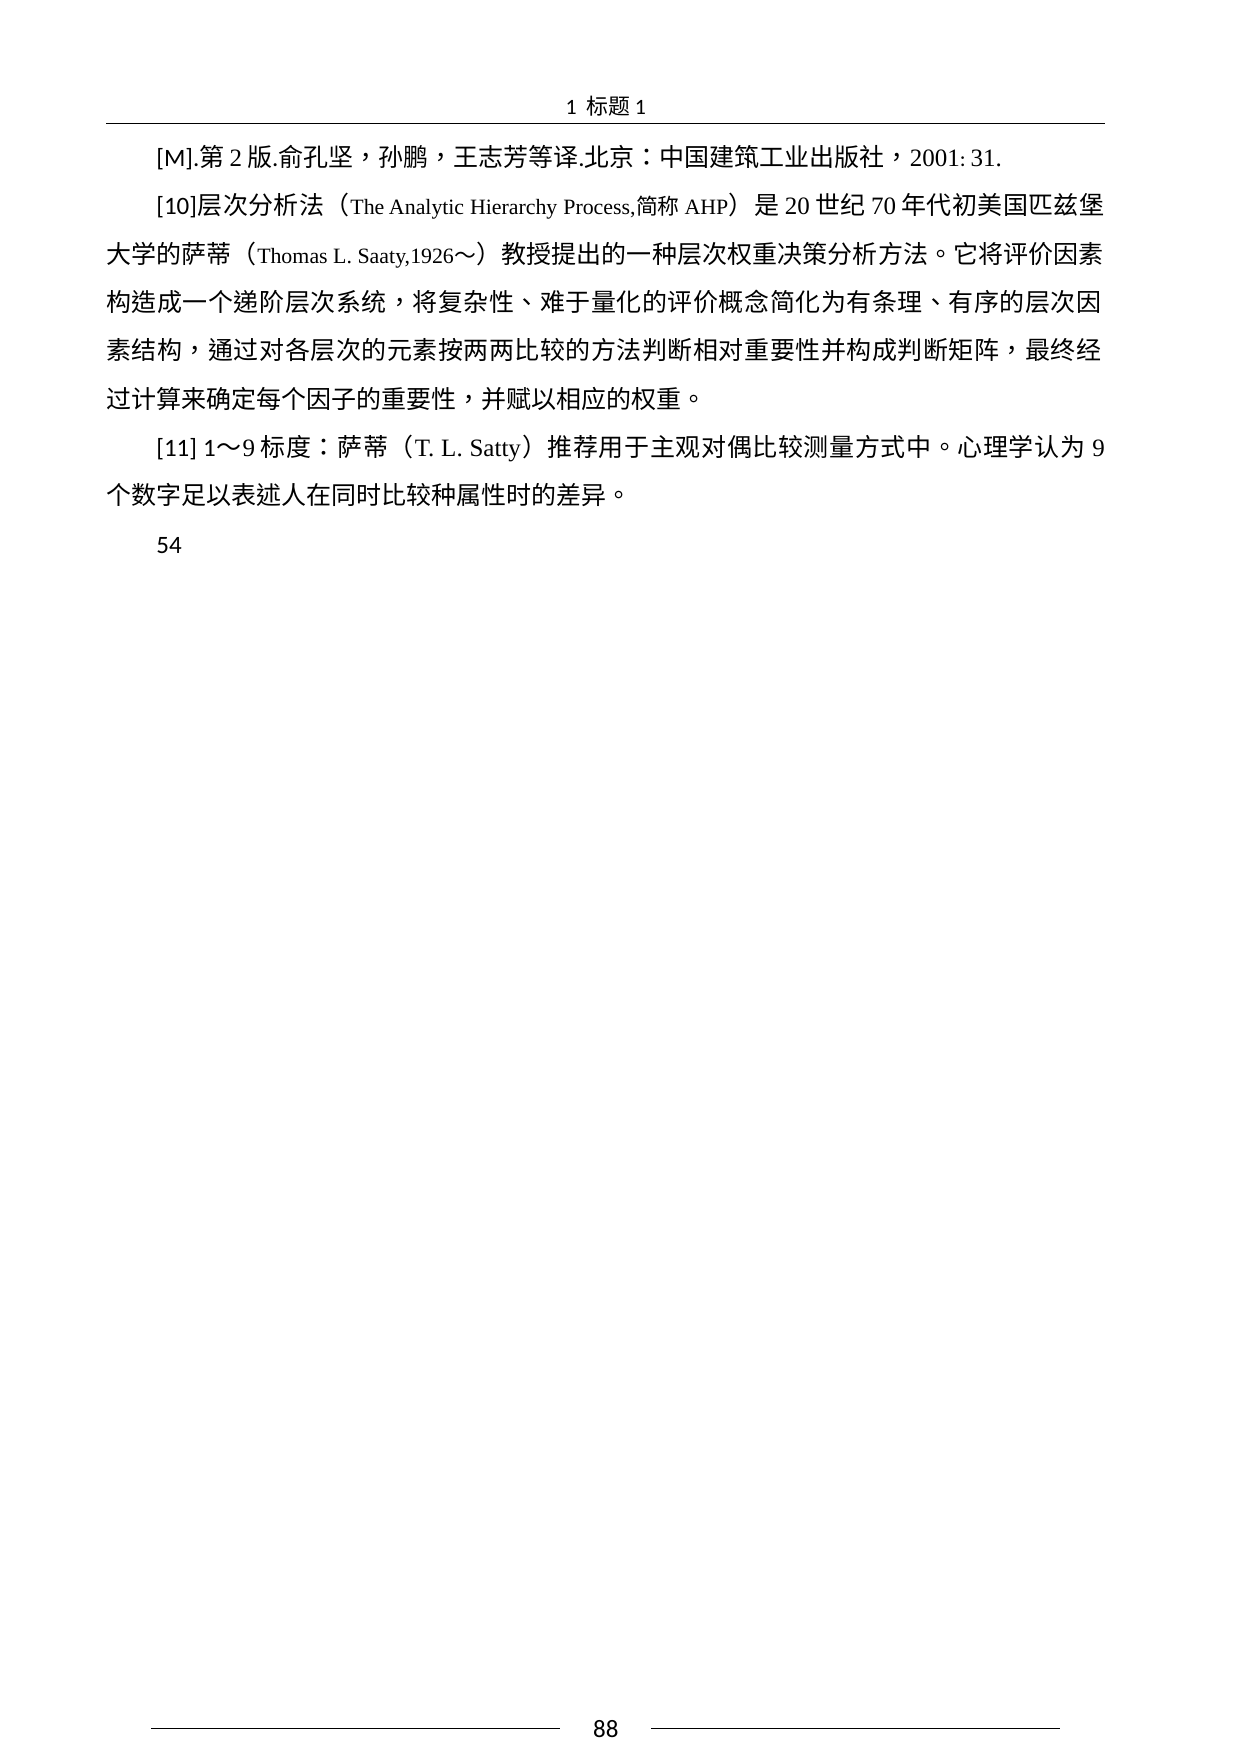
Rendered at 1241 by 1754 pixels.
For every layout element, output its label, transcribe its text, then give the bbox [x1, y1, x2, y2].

text 54 [106, 511, 1105, 559]
text [M].第2版.俞孔坚，孙鹏，王志芳等译.北京：中国建筑工业出版社，2001: 31. [106, 124, 1105, 173]
text [10]层次分析法（The Analytic Hierarchy Process,简称AHP）是20世纪70年代初美国匹兹堡大学的萨蒂（Thomas L. Saaty,1926～）教授提出的一种层次权重决策分析方法。它将评价因素构造成一个递阶层次系统，将复杂性、难于量化的评价概念简化为有条理、有序的层次因素结构，通过对各层次的元素按两两比较的方法判断相对重要性并构成判断矩阵，最终经过计算来确定每个因子的重要性，并赋以相应的权重。 [106, 173, 1105, 414]
text [11] 1～9标度：萨蒂（T. L. Satty）推荐用于主观对偶比较测量方式中。心理学认为9个数字足以表述人在同时比较种属性时的差异。 [106, 414, 1105, 511]
